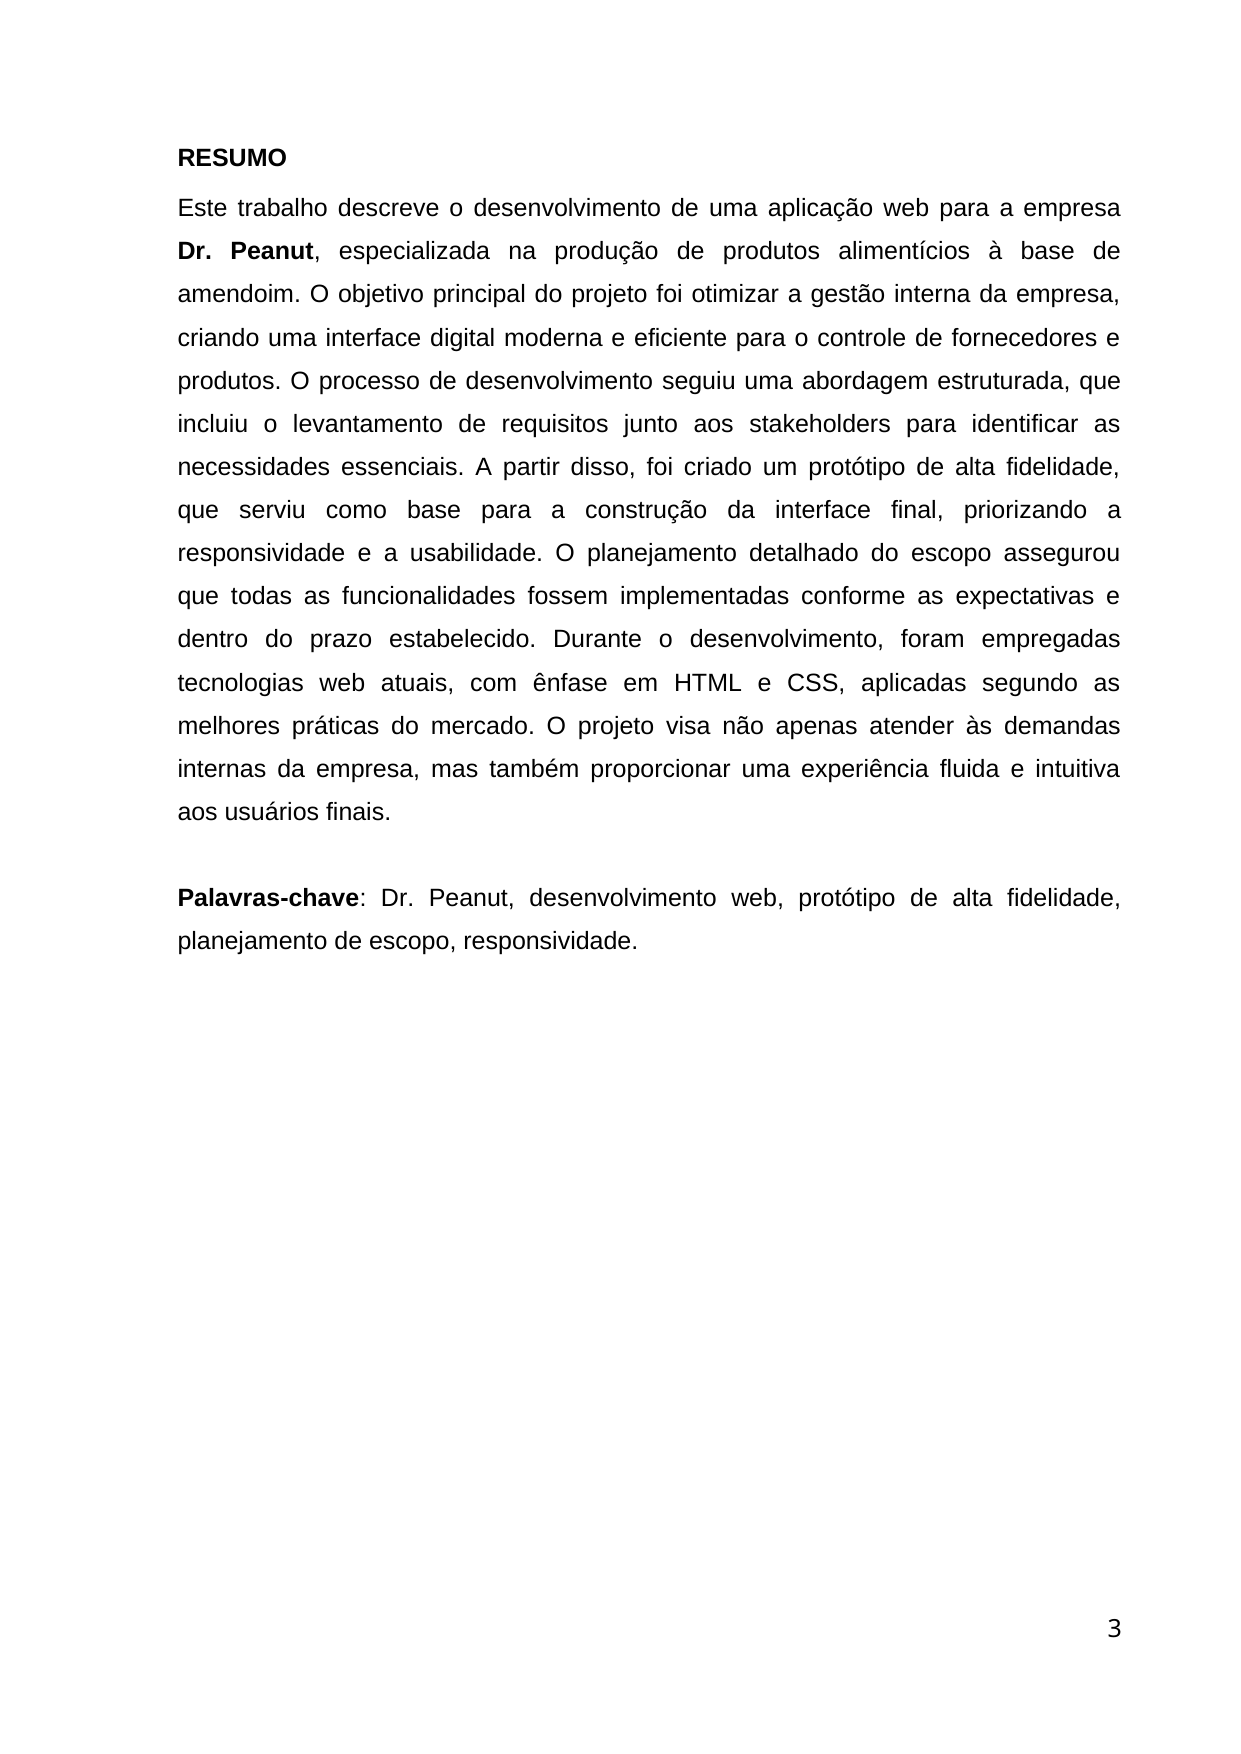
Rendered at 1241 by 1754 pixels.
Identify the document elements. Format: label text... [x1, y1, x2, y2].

text RESUMO [177, 143, 1122, 172]
text Este trabalho descreve o desenvolvimento de uma aplicação web para a empresa Dr. Peanut, especializada na produção de produtos alimentícios à base de amendoim. O objetivo principal do projeto foi otimizar a gestão interna da empresa, criando uma interface digital moderna e eficiente para o controle de fornecedores e produtos. O processo de desenvolvimento seguiu uma abordagem estruturada, que incluiu o levantamento de requisitos junto aos stakeholders para identificar as necessidades essenciais. A partir disso, foi criado um protótipo de alta fidelidade, que serviu como base para a construção da interface final, priorizando a responsividade e a usabilidade. O planejamento detalhado do escopo assegurou que todas as funcionalidades fossem implementadas conforme as expectativas e dentro do prazo estabelecido. Durante o desenvolvimento, foram empregadas tecnologias web atuais, com ênfase em HTML e CSS, aplicadas segundo as melhores práticas do mercado. O projeto visa não apenas atender às demandas internas da empresa, mas também proporcionar uma experiência fluida e intuitiva aos usuários finais. [177, 193, 1122, 826]
text Palavras-chave: Dr. Peanut, desenvolvimento web, protótipo de alta fidelidade, planejamento de escopo, responsividade. [177, 883, 1122, 955]
